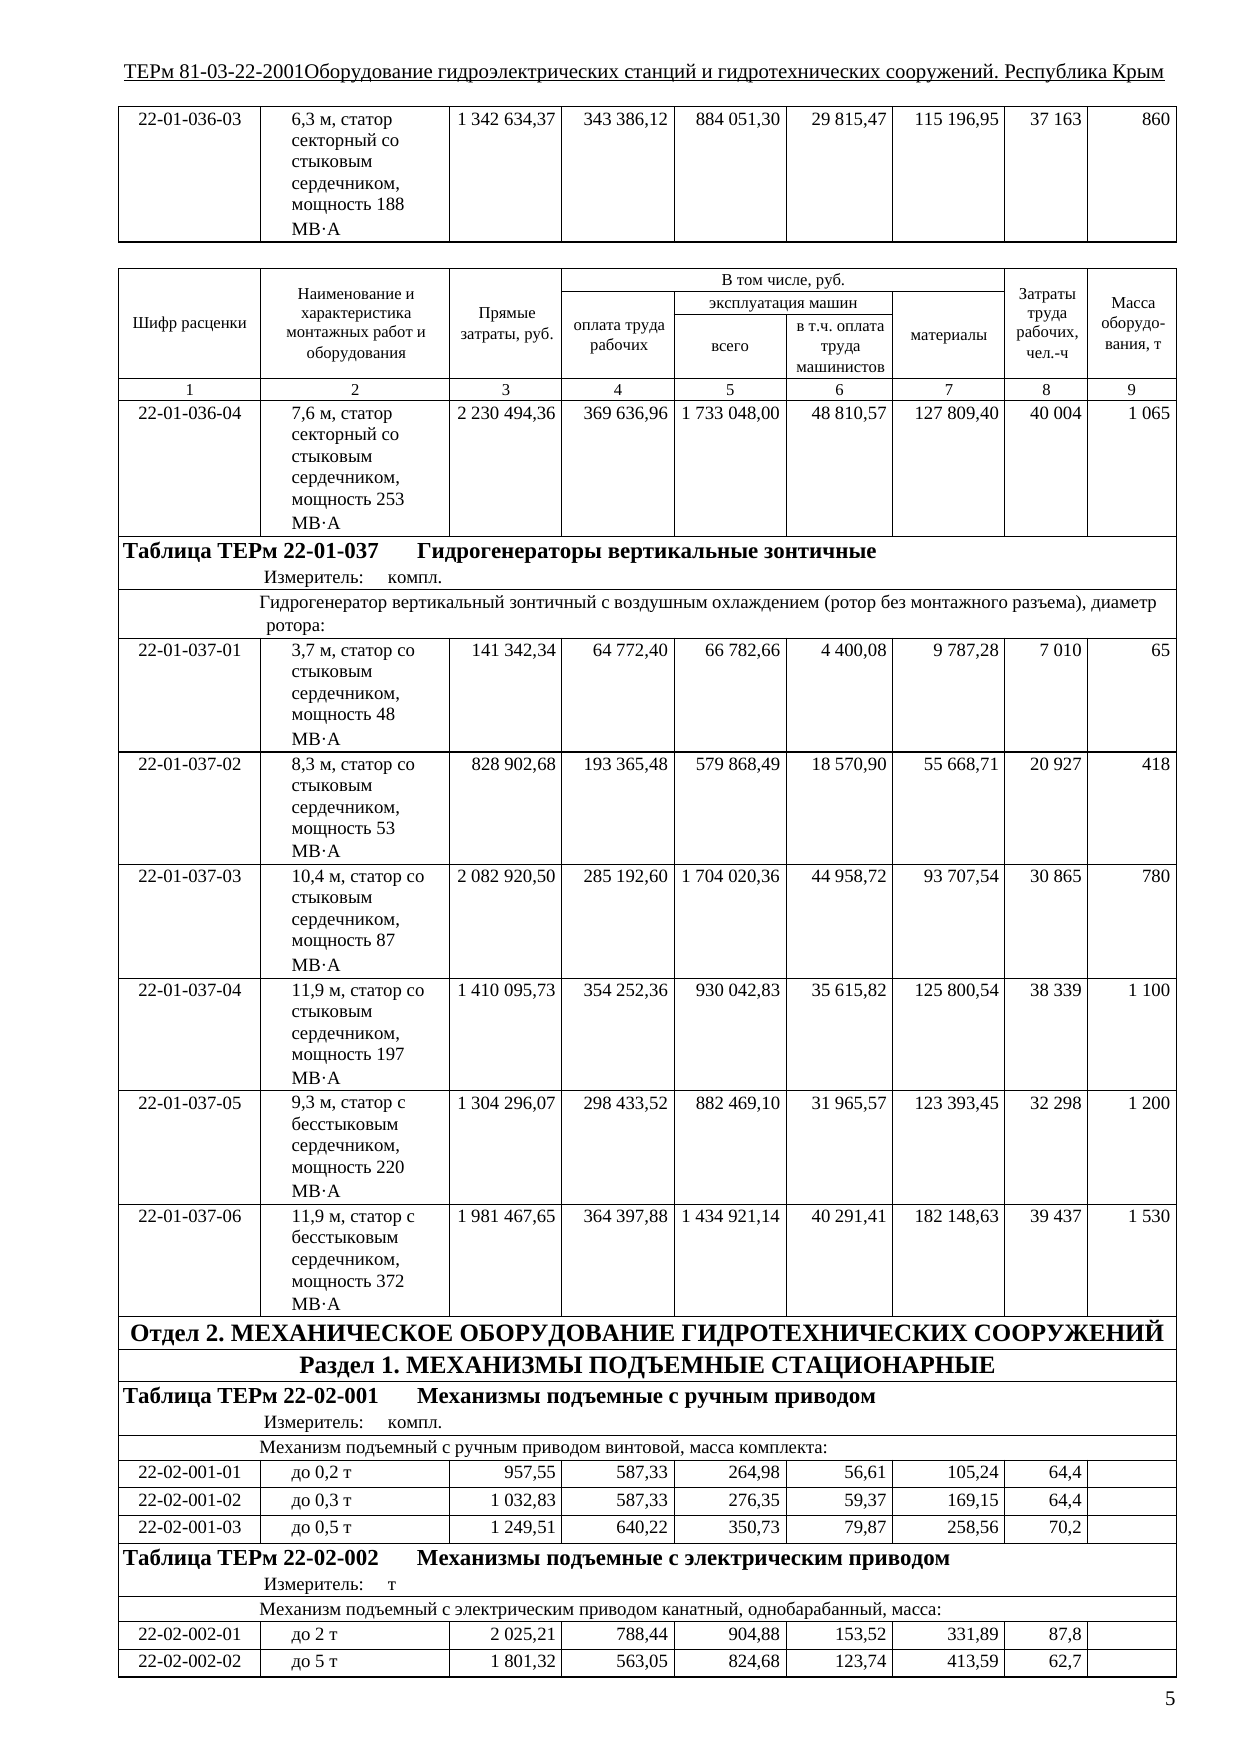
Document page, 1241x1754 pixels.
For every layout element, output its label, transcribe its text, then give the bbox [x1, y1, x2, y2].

table_cell 930 042,83 [675, 979, 786, 1090]
table_cell 3,7 м, статор со стыковым сердечником, мощность 48 МВ·А [261, 639, 449, 751]
table_cell 285 192,60 [562, 865, 674, 978]
table_cell 65 [1088, 639, 1176, 751]
table_cell 22-01-037-01 [119, 639, 260, 751]
table_cell 4 [562, 379, 674, 400]
table_cell 780 [1088, 865, 1176, 978]
table_cell 3 [450, 379, 561, 400]
table_cell 59,37 [787, 1488, 892, 1515]
table_cell эксплуатация машин [675, 292, 892, 314]
table_cell Механизм подъемный с ручным приводом винтовой, масса комплекта: [119, 1436, 1176, 1459]
table_cell до 2 т [261, 1622, 449, 1649]
table_cell 1 801,32 [450, 1650, 561, 1676]
table_cell 882 469,10 [675, 1091, 786, 1204]
table_cell 904,88 [675, 1622, 786, 1649]
table_cell 55 668,71 [893, 753, 1004, 864]
table_cell 4 400,08 [787, 639, 892, 751]
table_cell 6 [787, 379, 892, 400]
table_cell 1 249,51 [450, 1516, 561, 1542]
table_cell 66 782,66 [675, 639, 786, 751]
table_cell 258,56 [893, 1516, 1004, 1542]
table_cell Таблица ТЕРм 22-02-001 Механизмы подъемные с ручным приводом Измеритель: компл. [119, 1382, 1176, 1434]
table_cell 30 865 [1005, 865, 1087, 978]
table_cell [1088, 1488, 1176, 1515]
table_cell 884 051,30 [675, 107, 786, 241]
table_cell 22-02-001-01 [119, 1461, 260, 1487]
table_cell 79,87 [787, 1516, 892, 1542]
table_cell 18 570,90 [787, 753, 892, 864]
table_cell 354 252,36 [562, 979, 674, 1090]
table_cell в т.ч. оплата труда машинистов [787, 315, 892, 378]
table_cell до 0,3 т [261, 1488, 449, 1515]
table_cell 1 530 [1088, 1205, 1176, 1316]
table_cell 22-01-037-05 [119, 1091, 260, 1204]
table_header Масса оборудо- вания, т [1088, 269, 1176, 378]
table_cell 1 704 020,36 [675, 865, 786, 978]
table_cell 64,4 [1005, 1461, 1087, 1487]
table_cell 22-01-036-04 [119, 401, 260, 536]
table_cell Раздел 1. МЕХАНИЗМЫ ПОДЪЕМНЫЕ СТАЦИОНАРНЫЕ [119, 1350, 1176, 1381]
table_cell 22-02-002-01 [119, 1622, 260, 1649]
table_cell 418 [1088, 753, 1176, 864]
table_cell [1088, 1461, 1176, 1487]
table_cell 35 615,82 [787, 979, 892, 1090]
table_cell 1 [119, 379, 260, 400]
table_cell 141 342,34 [450, 639, 561, 751]
table_cell [1088, 1622, 1176, 1649]
table_cell 87,8 [1005, 1622, 1087, 1649]
table_cell 587,33 [562, 1488, 674, 1515]
table_cell 123,74 [787, 1650, 892, 1676]
table_cell Таблица ТЕРм 22-01-037 Гидрогенераторы вертикальные зонтичные Измеритель: компл. [119, 537, 1176, 589]
table_header Затраты труда рабочих, чел.-ч [1005, 269, 1087, 378]
table_cell 40 291,41 [787, 1205, 892, 1316]
table_cell 22-01-037-02 [119, 753, 260, 864]
table_cell всего [675, 315, 786, 378]
table_cell 957,55 [450, 1461, 561, 1487]
table_cell 579 868,49 [675, 753, 786, 864]
table_header Прямые затраты, руб. [450, 269, 561, 378]
table_cell 182 148,63 [893, 1205, 1004, 1316]
table_cell 824,68 [675, 1650, 786, 1676]
table_header В том числе, руб. [562, 269, 1004, 291]
table_cell 22-01-037-03 [119, 865, 260, 978]
table_cell 125 800,54 [893, 979, 1004, 1090]
table_cell 22-01-037-06 [119, 1205, 260, 1316]
table_cell 413,59 [893, 1650, 1004, 1676]
table_cell 2 [261, 379, 449, 400]
table_cell 1 100 [1088, 979, 1176, 1090]
table_cell 31 965,57 [787, 1091, 892, 1204]
table_cell 22-02-002-02 [119, 1650, 260, 1676]
table_cell 123 393,45 [893, 1091, 1004, 1204]
table_cell 8,3 м, статор со стыковым сердечником, мощность 53 МВ·А [261, 753, 449, 864]
table_cell 93 707,54 [893, 865, 1004, 978]
table_cell 20 927 [1005, 753, 1087, 864]
table_cell 1 304 296,07 [450, 1091, 561, 1204]
table_cell 32 298 [1005, 1091, 1087, 1204]
table_header Шифр расценки [119, 269, 260, 378]
table_cell 1 065 [1088, 401, 1176, 536]
table_header Наименование и характеристика монтажных работ и оборудования [261, 269, 449, 378]
table_cell 11,9 м, статор с бесстыковым сердечником, мощность 372 МВ·А [261, 1205, 449, 1316]
table_cell 5 [675, 379, 786, 400]
table_cell 369 636,96 [562, 401, 674, 536]
table_cell до 5 т [261, 1650, 449, 1676]
table_cell 39 437 [1005, 1205, 1087, 1316]
table_cell 37 163 [1005, 107, 1087, 241]
table_cell 1 342 634,37 [450, 107, 561, 241]
table_cell 7,6 м, статор секторный со стыковым сердечником, мощность 253 МВ·А [261, 401, 449, 536]
table_cell оплата труда рабочих [562, 292, 674, 378]
table_cell 1 434 921,14 [675, 1205, 786, 1316]
table_cell 38 339 [1005, 979, 1087, 1090]
table_cell 9 787,28 [893, 639, 1004, 751]
table_cell 8 [1005, 379, 1087, 400]
table_cell 64 772,40 [562, 639, 674, 751]
table_cell 44 958,72 [787, 865, 892, 978]
table_cell 127 809,40 [893, 401, 1004, 536]
table_cell 22-01-037-04 [119, 979, 260, 1090]
table_cell 10,4 м, статор со стыковым сердечником, мощность 87 МВ·А [261, 865, 449, 978]
table_cell 2 025,21 [450, 1622, 561, 1649]
table_cell 11,9 м, статор со стыковым сердечником, мощность 197 МВ·А [261, 979, 449, 1090]
table_cell 298 433,52 [562, 1091, 674, 1204]
table_cell 153,52 [787, 1622, 892, 1649]
table_cell 48 810,57 [787, 401, 892, 536]
table_cell до 0,5 т [261, 1516, 449, 1542]
table_cell 7 [893, 379, 1004, 400]
table_cell [1088, 1650, 1176, 1676]
table_cell до 0,2 т [261, 1461, 449, 1487]
table_cell 350,73 [675, 1516, 786, 1542]
table_cell 29 815,47 [787, 107, 892, 241]
table_cell Таблица ТЕРм 22-02-002 Механизмы подъемные с электрическим приводом Измеритель: т [119, 1544, 1176, 1596]
table_cell 640,22 [562, 1516, 674, 1542]
table_cell Отдел 2. МЕХАНИЧЕСКОЕ ОБОРУДОВАНИЕ ГИДРОТЕХНИЧЕСКИХ СООРУЖЕНИЙ [119, 1317, 1176, 1348]
table_cell 1 981 467,65 [450, 1205, 561, 1316]
table_cell 1 200 [1088, 1091, 1176, 1204]
table_cell 1 032,83 [450, 1488, 561, 1515]
table_cell 788,44 [562, 1622, 674, 1649]
table_cell [1088, 1516, 1176, 1542]
table_cell 264,98 [675, 1461, 786, 1487]
table_cell 7 010 [1005, 639, 1087, 751]
table_cell 563,05 [562, 1650, 674, 1676]
table_cell 56,61 [787, 1461, 892, 1487]
table_cell 860 [1088, 107, 1176, 241]
table_cell 276,35 [675, 1488, 786, 1515]
table_cell 9 [1088, 379, 1176, 400]
table_cell 105,24 [893, 1461, 1004, 1487]
table_cell 115 196,95 [893, 107, 1004, 241]
table_cell 364 397,88 [562, 1205, 674, 1316]
table_cell 9,3 м, статор с бесстыковым сердечником, мощность 220 МВ·А [261, 1091, 449, 1204]
table_cell 343 386,12 [562, 107, 674, 241]
table_cell 1 733 048,00 [675, 401, 786, 536]
table_cell 70,2 [1005, 1516, 1087, 1542]
table_cell 22-02-001-03 [119, 1516, 260, 1542]
table_cell 587,33 [562, 1461, 674, 1487]
table_cell материалы [893, 292, 1004, 378]
table_cell 1 410 095,73 [450, 979, 561, 1090]
table_cell 2 230 494,36 [450, 401, 561, 536]
table_cell Механизм подъемный с электрическим приводом канатный, однобарабанный, масса: [119, 1597, 1176, 1621]
table_cell 828 902,68 [450, 753, 561, 864]
table_cell 40 004 [1005, 401, 1087, 536]
table_cell 6,3 м, статор секторный со стыковым сердечником, мощность 188 МВ·А [261, 107, 449, 241]
table_cell 331,89 [893, 1622, 1004, 1649]
table_cell 2 082 920,50 [450, 865, 561, 978]
table_cell 169,15 [893, 1488, 1004, 1515]
table_cell Гидрогенератор вертикальный зонтичный с воздушным охлаждением (ротор без монтажного разъема), диаметр ротора: [119, 590, 1176, 637]
table_cell 64,4 [1005, 1488, 1087, 1515]
table_cell 22-02-001-02 [119, 1488, 260, 1515]
table_cell 22-01-036-03 [119, 107, 260, 241]
table_cell 62,7 [1005, 1650, 1087, 1676]
table_cell 193 365,48 [562, 753, 674, 864]
